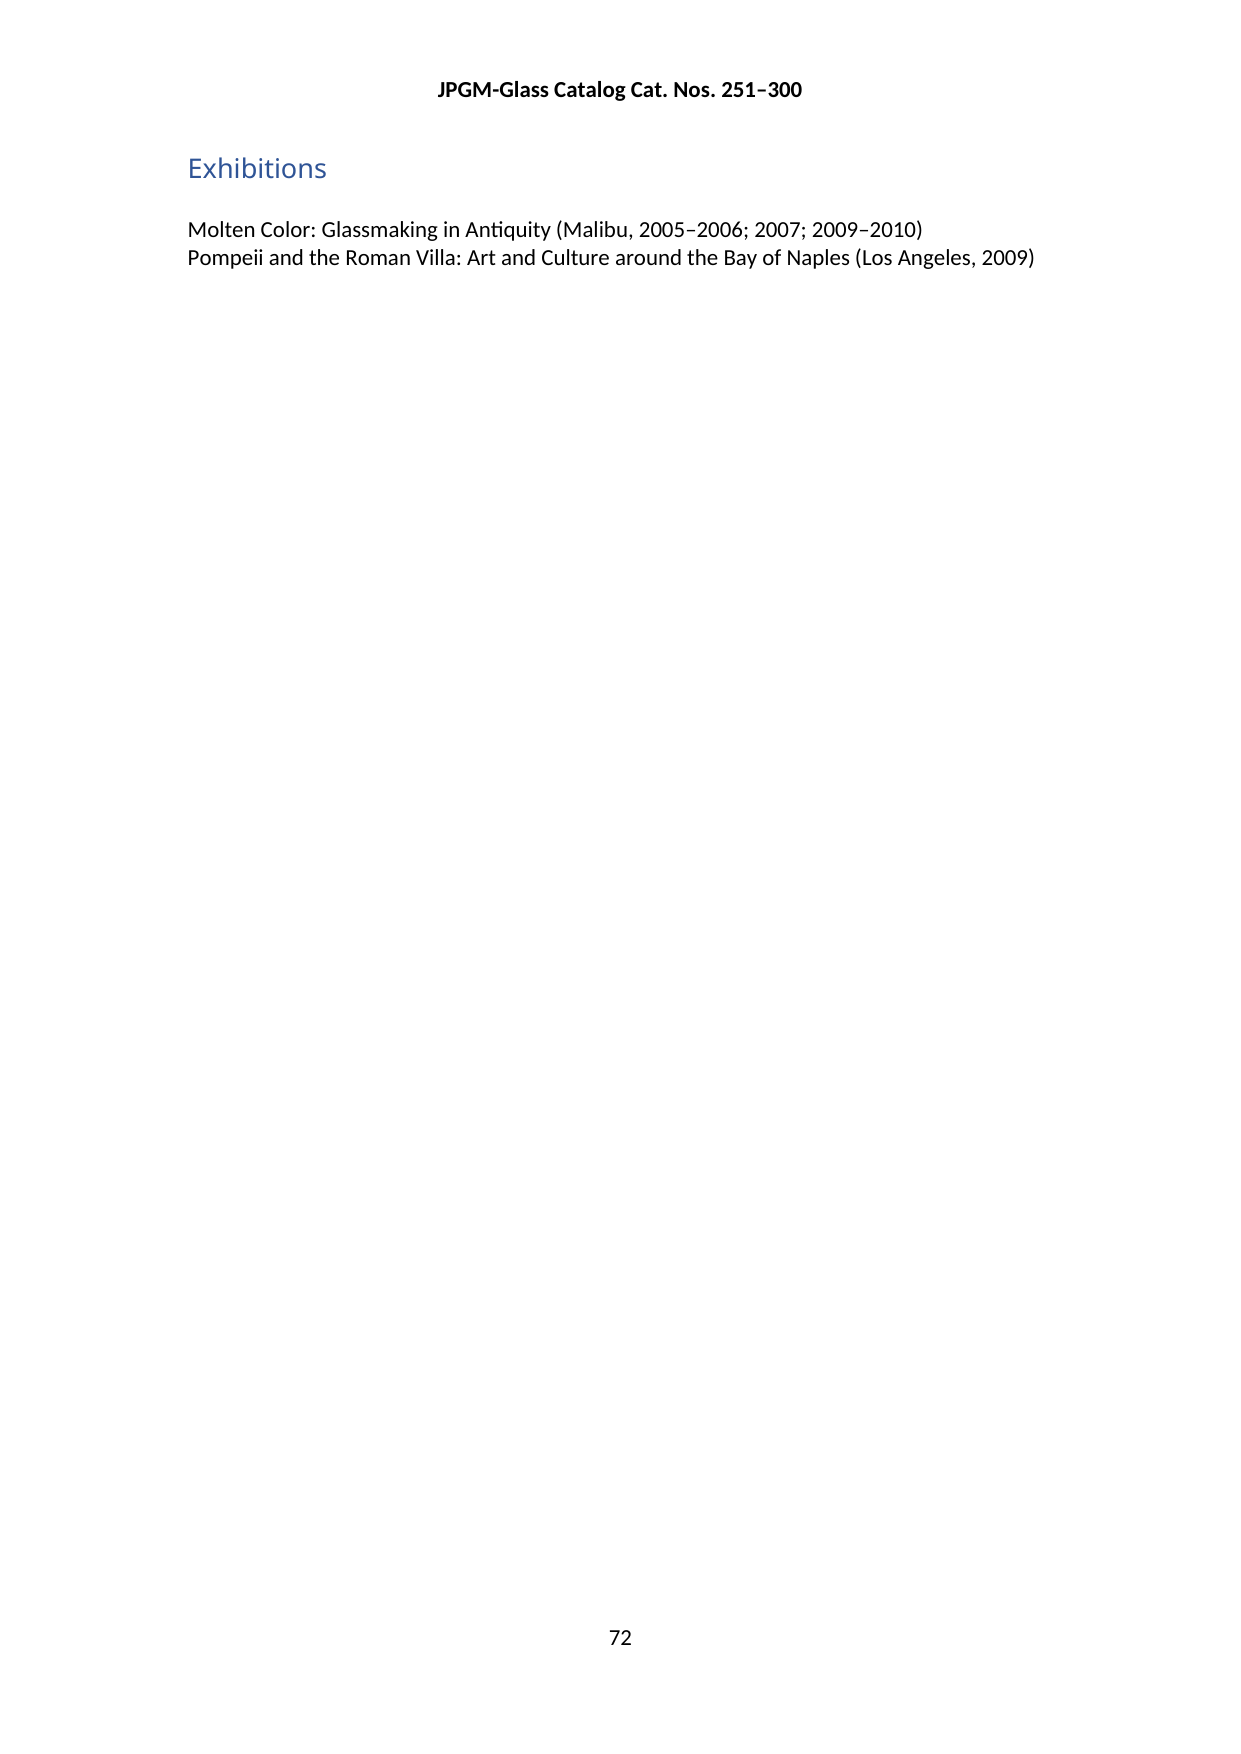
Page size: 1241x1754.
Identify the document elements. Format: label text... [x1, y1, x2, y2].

list Molten Color: Glassmaking in Antiquity (Malibu, 2005–2006; 2007; 2009–2010) [187, 215, 1053, 243]
list Pompeii and the Roman Villa: Art and Culture around the Bay of Naples (Los Angeles, 2009) [187, 243, 1053, 271]
subtitle Exhibitions [187, 150, 1053, 187]
